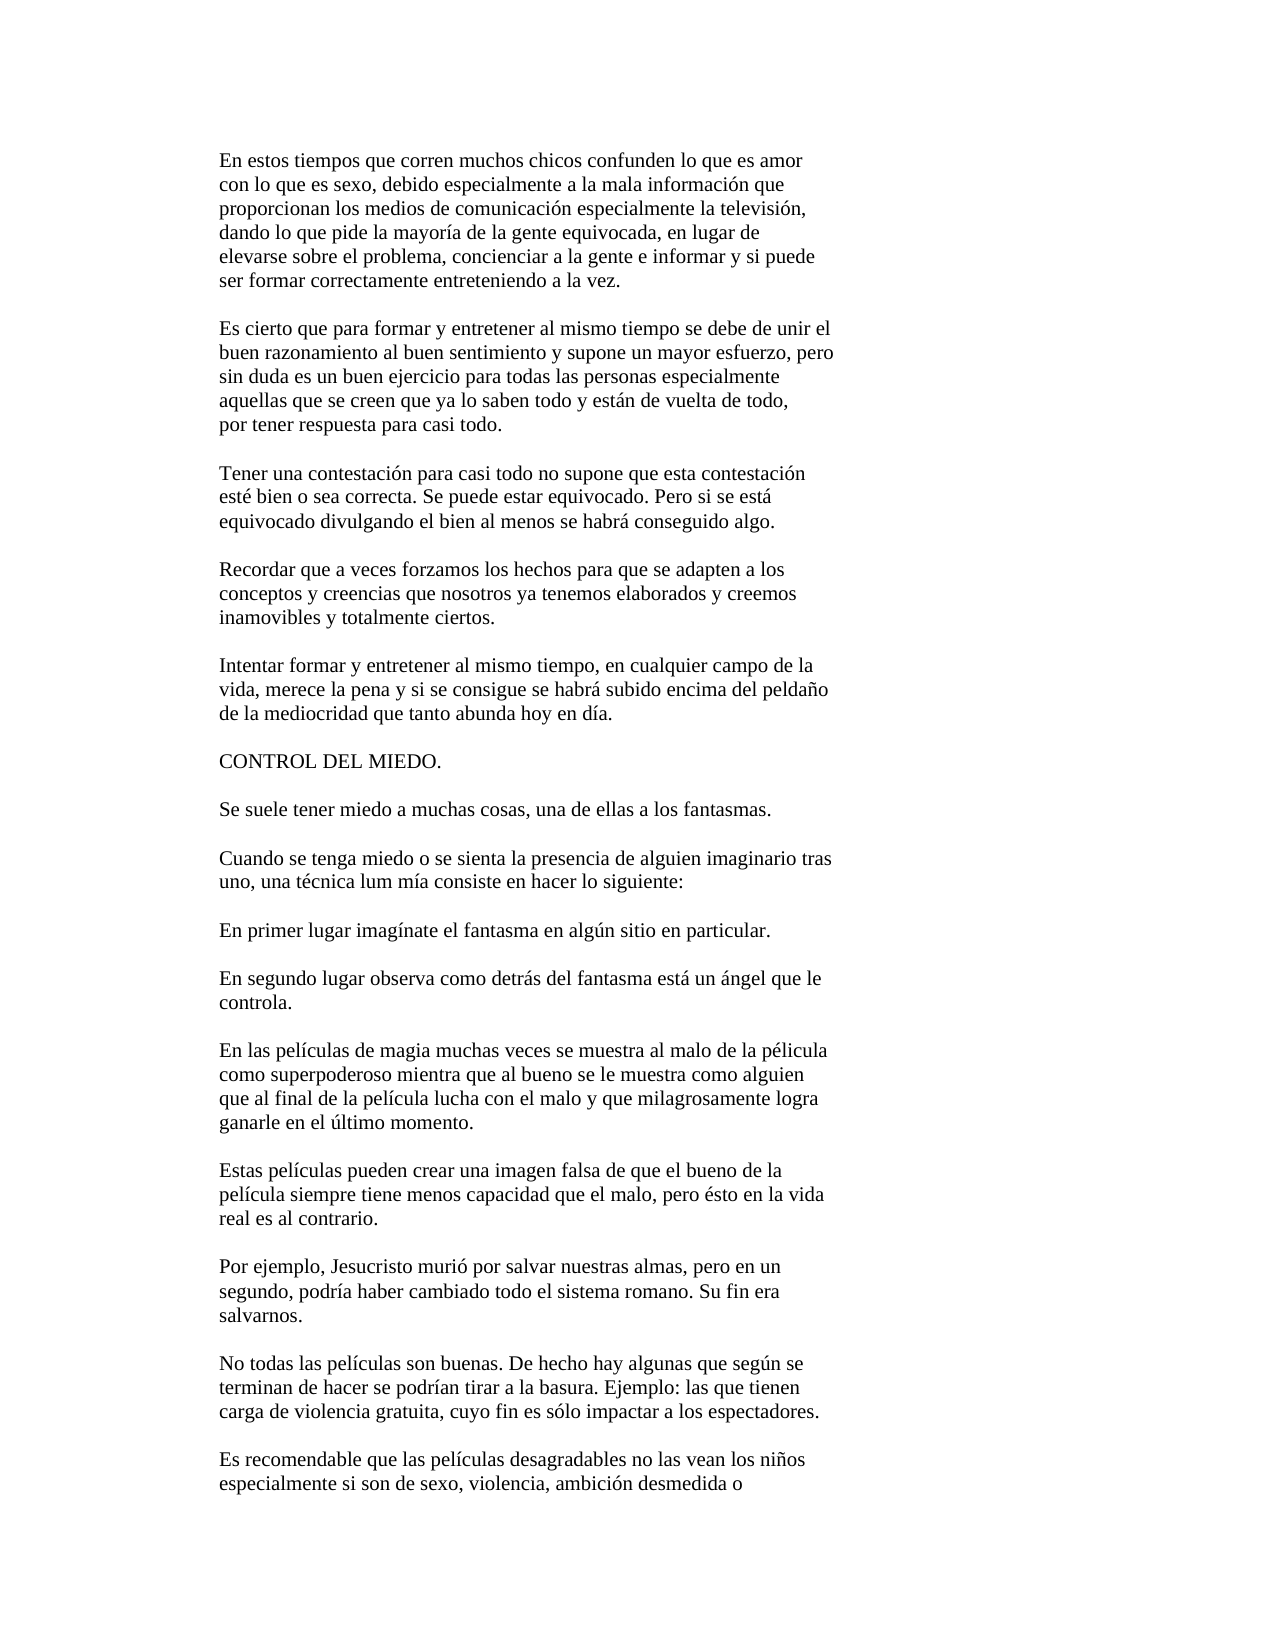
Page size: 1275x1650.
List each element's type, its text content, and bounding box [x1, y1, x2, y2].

text Es recomendable que las películas desagradables no las vean los niños [177, 1447, 1098, 1471]
text carga de violencia gratuita, cuyo fin es sólo impactar a los espectadores. [177, 1399, 1098, 1423]
text buen razonamiento al buen sentimiento y supone un mayor esfuerzo, pero [177, 340, 1098, 364]
text ser formar correctamente entreteniendo a la vez. [177, 268, 1098, 292]
text Es cierto que para formar y entretener al mismo tiempo se debe de unir el [177, 316, 1098, 340]
text terminan de hacer se podrían tirar a la basura. Ejemplo: las que tienen [177, 1375, 1098, 1399]
text inamovibles y totalmente ciertos. [177, 605, 1098, 629]
text conceptos y creencias que nosotros ya tenemos elaborados y creemos [177, 581, 1098, 605]
text ganarle en el último momento. [177, 1110, 1098, 1134]
text aquellas que se creen que ya lo saben todo y están de vuelta de todo, [177, 388, 1098, 412]
text por tener respuesta para casi todo. [177, 412, 1098, 436]
text En las películas de magia muchas veces se muestra al malo de la pélicula [177, 1038, 1098, 1062]
text uno, una técnica lum mía consiste en hacer lo siguiente: [177, 869, 1098, 893]
text de la mediocridad que tanto abunda hoy en día. [177, 701, 1098, 725]
text Recordar que a veces forzamos los hechos para que se adapten a los [177, 557, 1098, 581]
text Intentar formar y entretener al mismo tiempo, en cualquier campo de la [177, 653, 1098, 677]
text película siempre tiene menos capacidad que el malo, pero ésto en la vida [177, 1182, 1098, 1206]
text segundo, podría haber cambiado todo el sistema romano. Su fin era [177, 1278, 1098, 1303]
text Cuando se tenga miedo o se sienta la presencia de alguien imaginario tras [177, 845, 1098, 869]
text No todas las películas son buenas. De hecho hay algunas que según se [177, 1351, 1098, 1375]
text Por ejemplo, Jesucristo murió por salvar nuestras almas, pero en un [177, 1254, 1098, 1278]
text salvarnos. [177, 1303, 1098, 1327]
text Se suele tener miedo a muchas cosas, una de ellas a los fantasmas. [177, 797, 1098, 821]
text especialmente si son de sexo, violencia, ambición desmedida o [177, 1471, 1098, 1495]
text Tener una contestación para casi todo no supone que esta contestación [177, 460, 1098, 484]
text sin duda es un buen ejercicio para todas las personas especialmente [177, 364, 1098, 388]
text vida, merece la pena y si se consigue se habrá subido encima del peldaño [177, 677, 1098, 701]
text En estos tiempos que corren muchos chicos confunden lo que es amor [177, 148, 1098, 172]
text equivocado divulgando el bien al menos se habrá conseguido algo. [177, 508, 1098, 533]
text esté bien o sea correcta. Se puede estar equivocado. Pero si se está [177, 484, 1098, 508]
text En segundo lugar observa como detrás del fantasma está un ángel que le [177, 966, 1098, 990]
text controla. [177, 990, 1098, 1014]
text como superpoderoso mientra que al bueno se le muestra como alguien [177, 1062, 1098, 1086]
text elevarse sobre el problema, concienciar a la gente e informar y si puede [177, 244, 1098, 268]
text que al final de la película lucha con el malo y que milagrosamente logra [177, 1086, 1098, 1110]
text En primer lugar imagínate el fantasma en algún sitio en particular. [177, 918, 1098, 942]
text proporcionan los medios de comunicación especialmente la televisión, [177, 196, 1098, 220]
text dando lo que pide la mayoría de la gente equivocada, en lugar de [177, 220, 1098, 244]
text real es al contrario. [177, 1206, 1098, 1230]
text con lo que es sexo, debido especialmente a la mala información que [177, 172, 1098, 196]
text CONTROL DEL MIEDO. [177, 749, 1098, 773]
text Estas películas pueden crear una imagen falsa de que el bueno de la [177, 1158, 1098, 1182]
